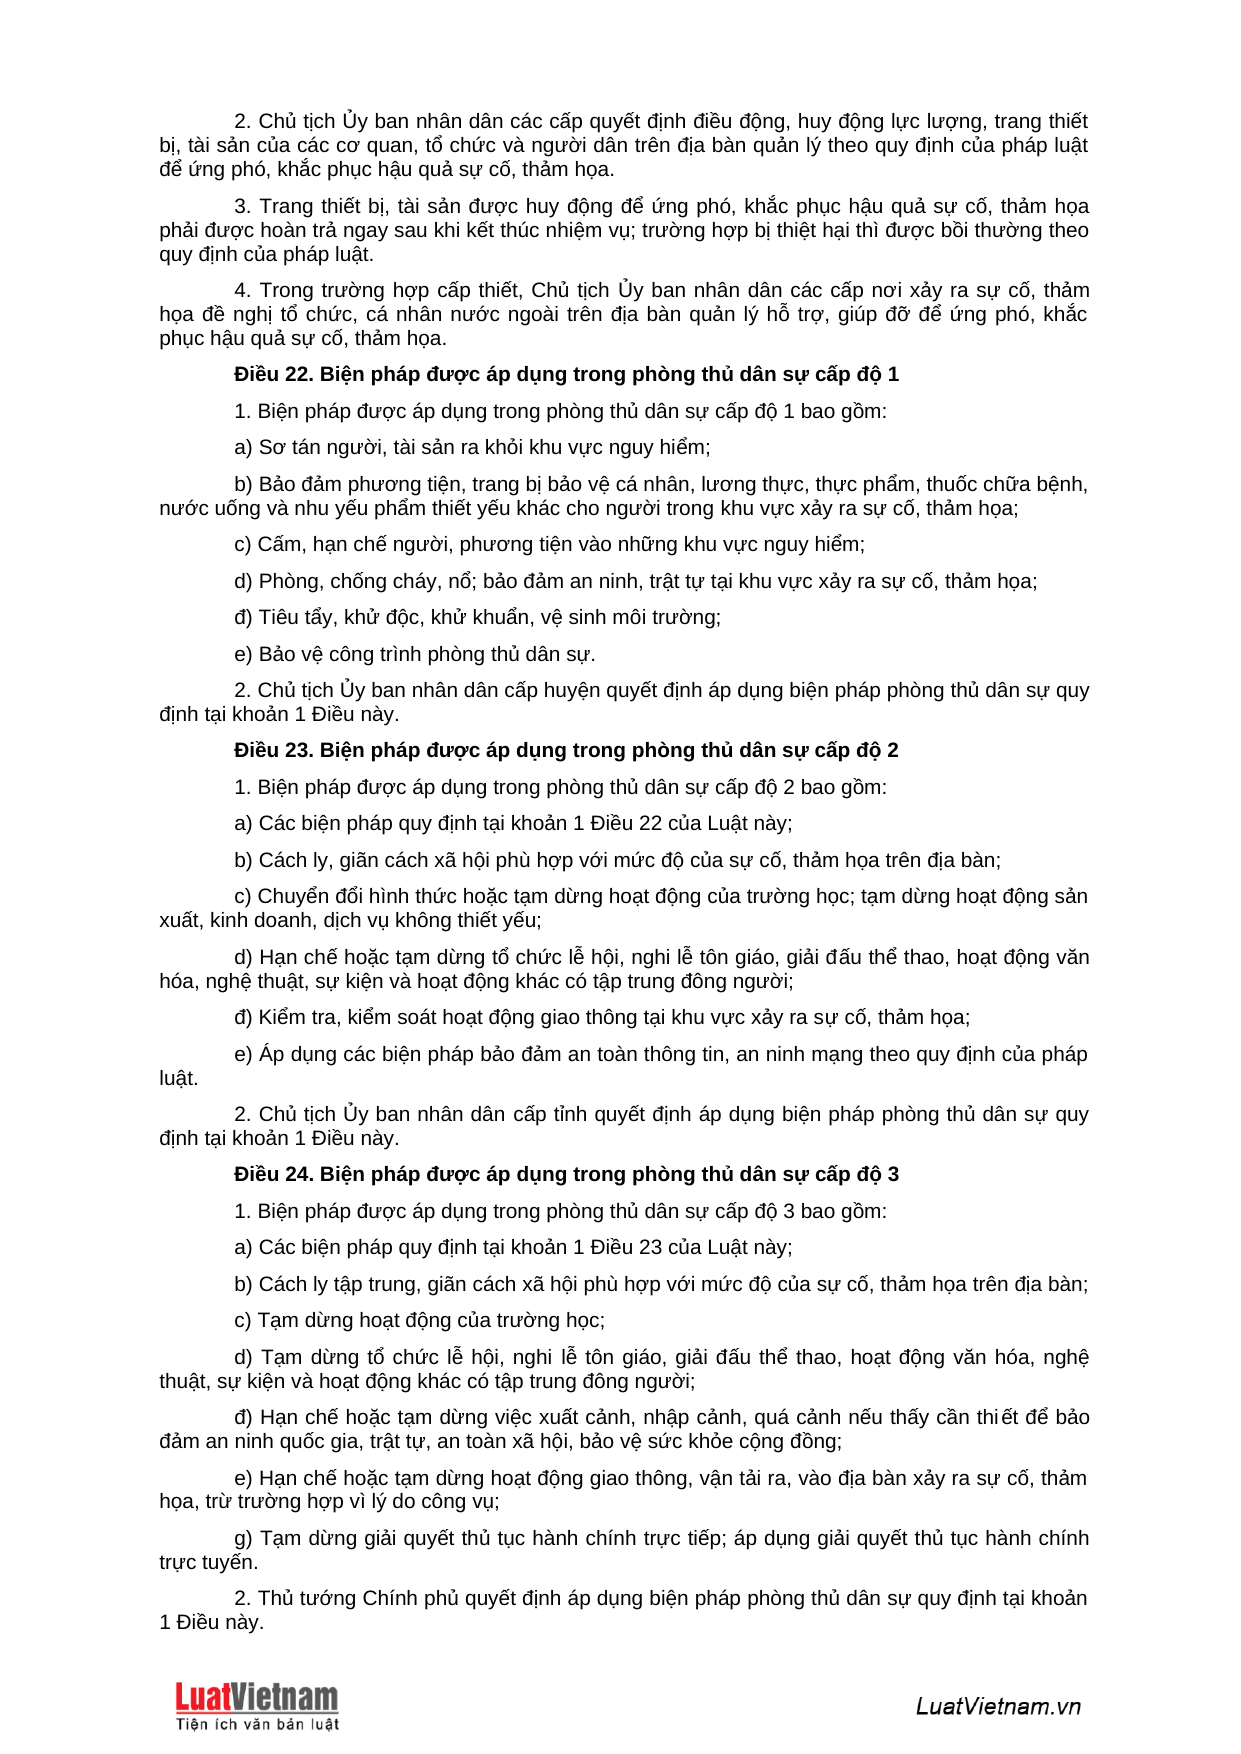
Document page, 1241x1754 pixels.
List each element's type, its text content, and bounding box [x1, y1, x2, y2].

text e) Hạn chế hoặc tạm dừng hoạt động giao thông, vận tải ra, vào địa bàn xảy ra sự cố, thảm họa, trừ trường hợp vì lý do công vụ; [159, 1465, 1090, 1513]
text 2. Chủ tịch Ủy ban nhân dân các cấp quyết định điều động, huy động lực lượng, trang thiết bị, tài sản của các cơ quan, tổ chức và người dân trên địa bàn quản lý theo quy định của pháp luật để ứng phó, khắc phục hậu quả sự cố, thảm họa. [159, 109, 1090, 181]
text Điều 22. Biện pháp được áp dụng trong phòng thủ dân sự cấp độ 1 [159, 362, 1090, 386]
text c) Chuyển đổi hình thức hoặc tạm dừng hoạt động của trường học; tạm dừng hoạt động sản xuất, kinh doanh, dịch vụ không thiết yếu; [159, 884, 1090, 932]
text b) Cách ly, giãn cách xã hội phù hợp với mức độ của sự cố, thảm họa trên địa bàn; [159, 848, 1090, 872]
text g) Tạm dừng giải quyết thủ tục hành chính trực tiếp; áp dụng giải quyết thủ tục hành chính trực tuyến. [159, 1526, 1090, 1574]
text 2. Thủ tướng Chính phủ quyết định áp dụng biện pháp phòng thủ dân sự quy định tại khoản 1 Điều này. [159, 1586, 1090, 1634]
text 1. Biện pháp được áp dụng trong phòng thủ dân sự cấp độ 2 bao gồm: [159, 775, 1090, 799]
text đ) Hạn chế hoặc tạm dừng việc xuất cảnh, nhập cảnh, quá cảnh nếu thấy cần thiết để bảo đảm an ninh quốc gia, trật tự, an toàn xã hội, bảo vệ sức khỏe cộng đồng; [159, 1405, 1090, 1453]
text a) Các biện pháp quy định tại khoản 1 Điều 22 của Luật này; [159, 811, 1090, 835]
text b) Cách ly tập trung, giãn cách xã hội phù hợp với mức độ của sự cố, thảm họa trên địa bàn; [159, 1272, 1090, 1296]
text đ) Kiểm tra, kiểm soát hoạt động giao thông tại khu vực xảy ra sự cố, thảm họa; [159, 1005, 1090, 1029]
text b) Bảo đảm phương tiện, trang bị bảo vệ cá nhân, lương thực, thực phẩm, thuốc chữa bệnh, nước uống và nhu yếu phẩm thiết yếu khác cho người trong khu vực xảy ra sự cố, thảm họa; [159, 472, 1090, 519]
text Điều 24. Biện pháp được áp dụng trong phòng thủ dân sự cấp độ 3 [159, 1162, 1090, 1186]
text 2. Chủ tịch Ủy ban nhân dân cấp huyện quyết định áp dụng biện pháp phòng thủ dân sự quy định tại khoản 1 Điều này. [159, 678, 1090, 726]
text c) Tạm dừng hoạt động của trường học; [159, 1308, 1090, 1332]
text 1. Biện pháp được áp dụng trong phòng thủ dân sự cấp độ 3 bao gồm: [159, 1199, 1090, 1223]
text Điều 23. Biện pháp được áp dụng trong phòng thủ dân sự cấp độ 2 [159, 738, 1090, 762]
text 3. Trang thiết bị, tài sản được huy động để ứng phó, khắc phục hậu quả sự cố, thảm họa phải được hoàn trả ngay sau khi kết thúc nhiệm vụ; trường hợp bị thiệt hại thì được bồi thường theo quy định của pháp luật. [159, 193, 1090, 265]
text d) Tạm dừng tổ chức lễ hội, nghi lễ tôn giáo, giải đấu thể thao, hoạt động văn hóa, nghệ thuật, sự kiện và hoạt động khác có tập trung đông người; [159, 1344, 1090, 1392]
picture [159, 1660, 1100, 1754]
text 2. Chủ tịch Ủy ban nhân dân cấp tỉnh quyết định áp dụng biện pháp phòng thủ dân sự quy định tại khoản 1 Điều này. [159, 1102, 1090, 1150]
text a) Sơ tán người, tài sản ra khỏi khu vực nguy hiểm; [159, 435, 1090, 459]
text d) Hạn chế hoặc tạm dừng tổ chức lễ hội, nghi lễ tôn giáo, giải đấu thể thao, hoạt động văn hóa, nghệ thuật, sự kiện và hoạt động khác có tập trung đông người; [159, 944, 1090, 992]
text d) Phòng, chống cháy, nổ; bảo đảm an ninh, trật tự tại khu vực xảy ra sự cố, thảm họa; [159, 568, 1090, 592]
text 1. Biện pháp được áp dụng trong phòng thủ dân sự cấp độ 1 bao gồm: [159, 399, 1090, 423]
text e) Bảo vệ công trình phòng thủ dân sự. [159, 641, 1090, 665]
text đ) Tiêu tẩy, khử độc, khử khuẩn, vệ sinh môi trường; [159, 605, 1090, 629]
text e) Áp dụng các biện pháp bảo đảm an toàn thông tin, an ninh mạng theo quy định của pháp luật. [159, 1041, 1090, 1089]
text c) Cấm, hạn chế người, phương tiện vào những khu vực nguy hiểm; [159, 532, 1090, 556]
text a) Các biện pháp quy định tại khoản 1 Điều 23 của Luật này; [159, 1235, 1090, 1259]
text 4. Trong trường hợp cấp thiết, Chủ tịch Ủy ban nhân dân các cấp nơi xảy ra sự cố, thảm họa đề nghị tổ chức, cá nhân nước ngoài trên địa bàn quản lý hỗ trợ, giúp đỡ để ứng phó, khắc phục hậu quả sự cố, thảm họa. [159, 278, 1090, 350]
